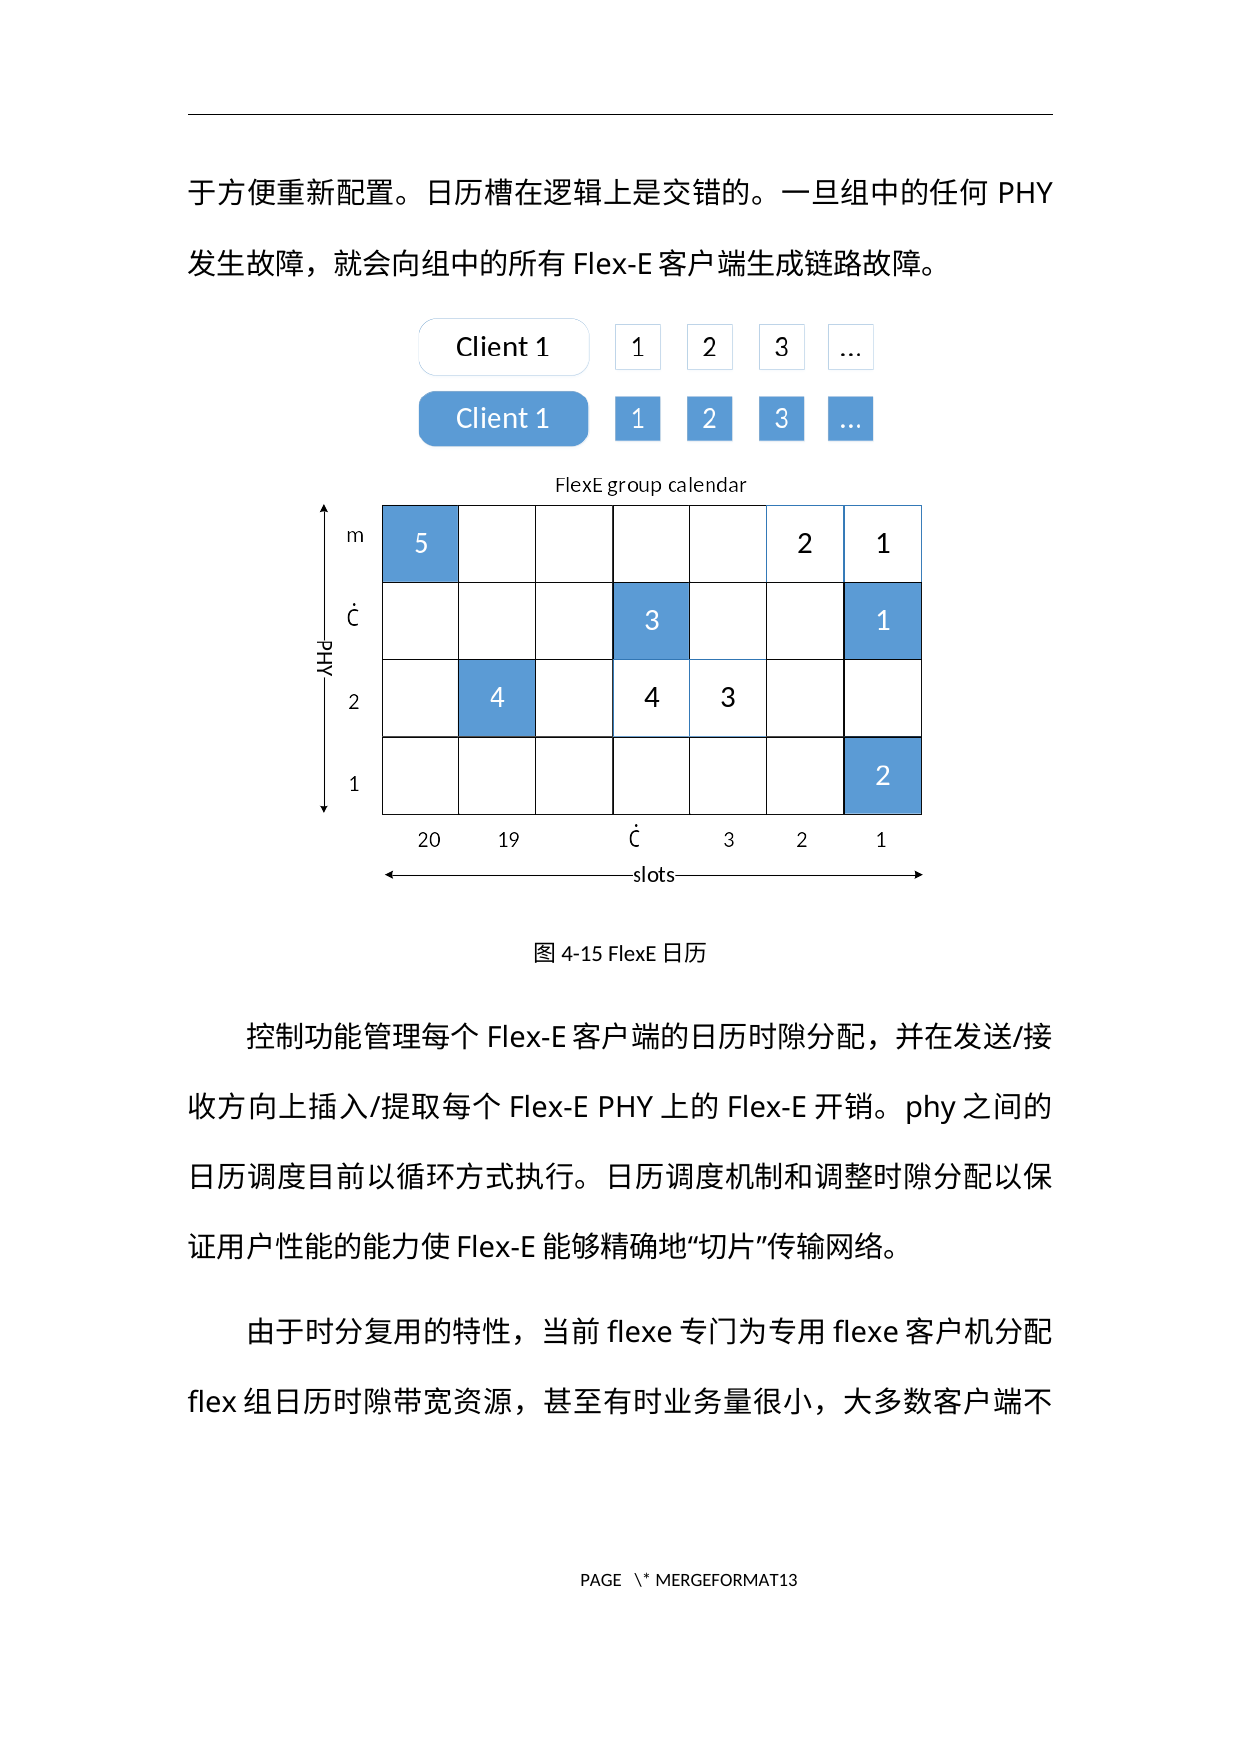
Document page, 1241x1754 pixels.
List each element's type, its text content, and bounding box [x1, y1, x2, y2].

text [187, 1298, 1053, 1433]
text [187, 160, 1053, 295]
text 图4-15 FlexE日历 [187, 919, 1053, 984]
text 控制功能管理每个Flex-E客户端的日历时隙分配，并在发送/接收方向上插入/提取每个Flex-E PHY上的Flex-E开销。phy之间的日历调度目前以循环方式执行。日历调度机制和调整时隙分配以保证用户性能的能力使Flex-E能够精确地“切片”传输网络。 [187, 1003, 1053, 1278]
